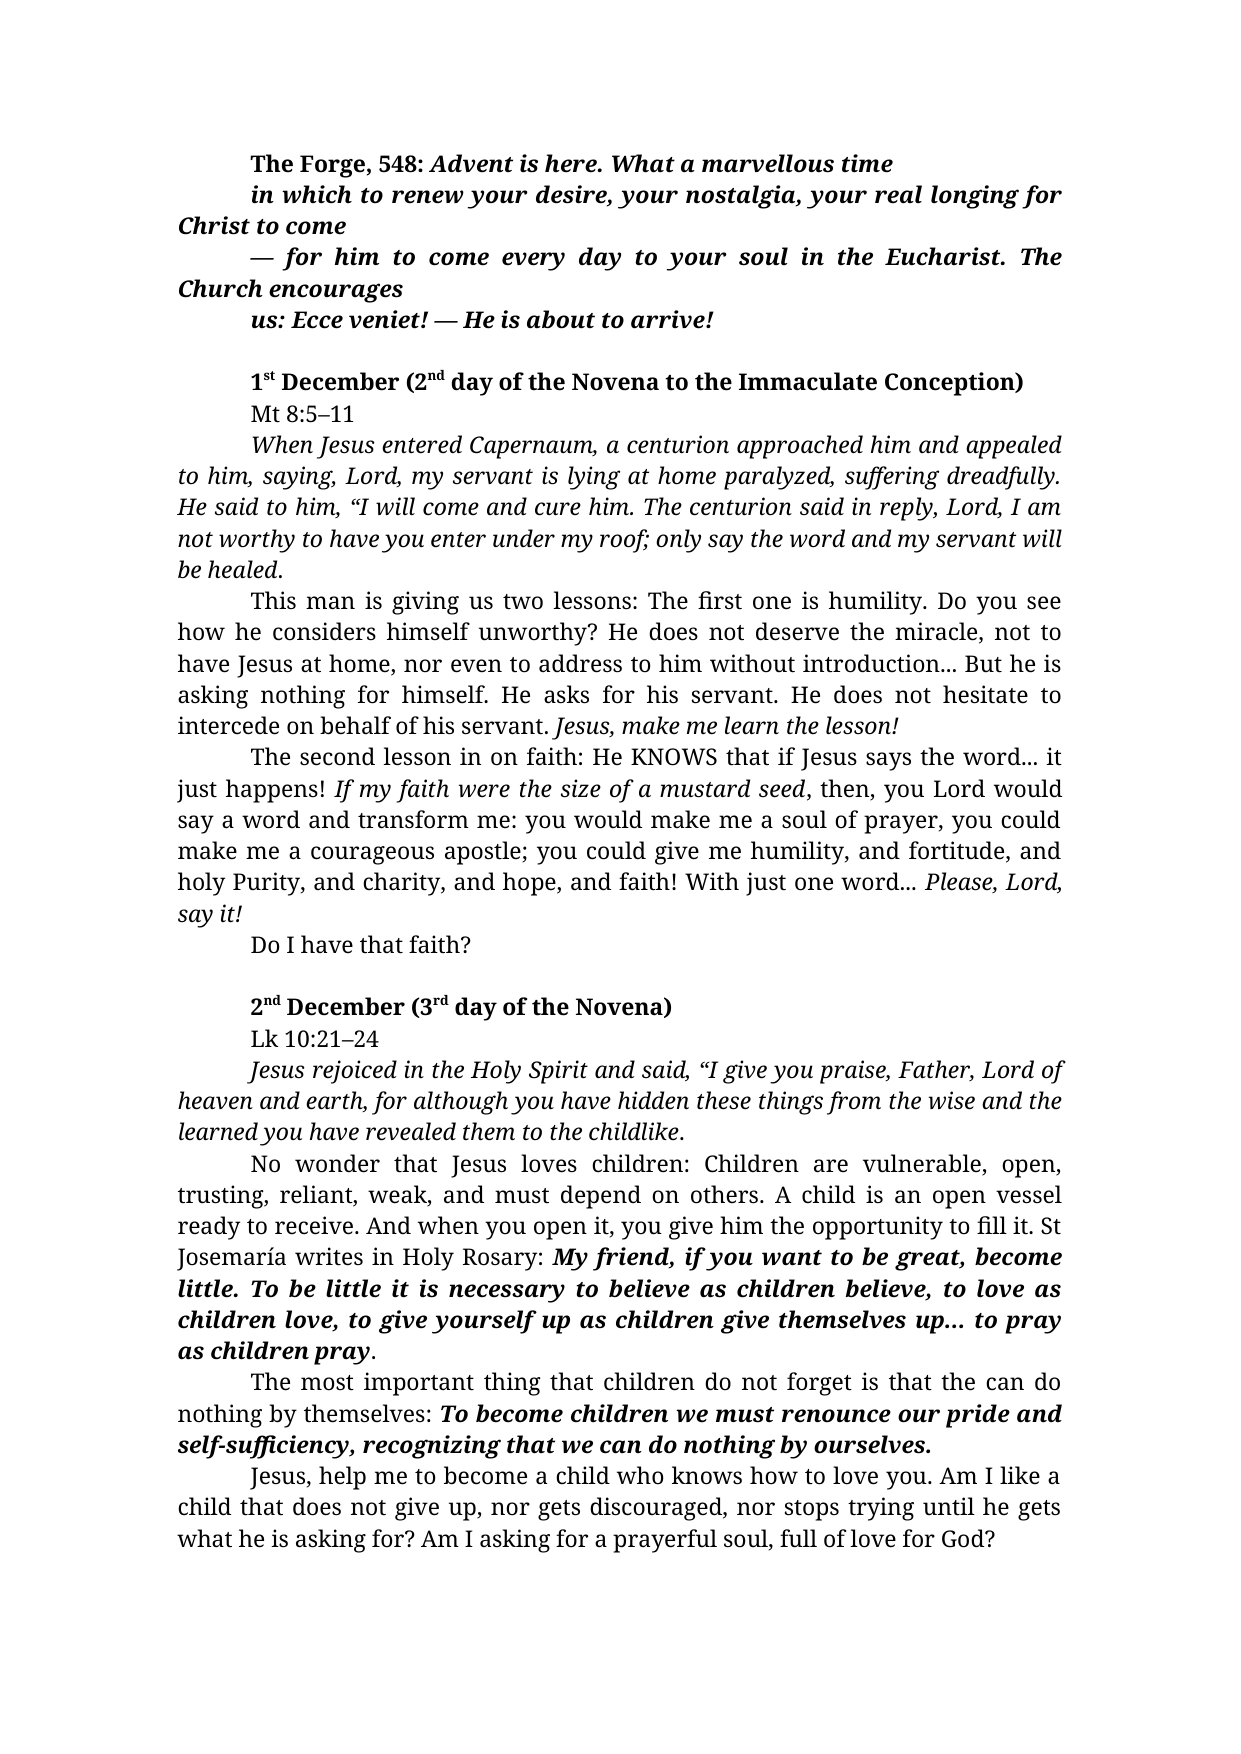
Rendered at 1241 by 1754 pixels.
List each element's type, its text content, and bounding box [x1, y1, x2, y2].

text — for him to come every day to your soul in the Eucharist. The Church encourages [177, 241, 1063, 304]
text 2nd December (3rd day of the Novena) [177, 991, 1063, 1023]
text The second lesson in on faith: He KNOWS that if Jesus says the word... it just happens! If my faith were the size of a mustard seed, then, you Lord would say a word and transform me: you would make me a soul of prayer, you could make me a courageous apostle; you could give me humility, and fortitude, and holy Purity, and charity, and hope, and faith! With just one word... Please, Lord, say it! [177, 741, 1063, 929]
text Do I have that faith? [177, 929, 1063, 960]
text Jesus rejoiced in the Holy Spirit and said, “I give you praise, Father, Lord of heaven and earth, for although you have hidden these things from the wise and the learned you have revealed them to the childlike. [177, 1054, 1063, 1148]
text us: Ecce veniet! — He is about to arrive! [177, 304, 1063, 335]
text The most important thing that children do not forget is that the can do nothing by themselves: To become children we must renounce our pride and self-sufficiency, recognizing that we can do nothing by ourselves. [177, 1366, 1063, 1460]
text Lk 10:21–24 [177, 1023, 1063, 1054]
text The Forge, 548: Advent is here. What a marvellous time [177, 148, 1063, 179]
text When Jesus entered Capernaum, a centurion approached him and appealed to him, saying, Lord, my servant is lying at home paralyzed, suffering dreadfully. He said to him, “I will come and cure him. The centurion said in reply, Lord, I am not worthy to have you enter under my roof; only say the word and my servant will be healed. [177, 429, 1063, 585]
text Mt 8:5–11 [177, 398, 1063, 429]
text 1st December (2nd day of the Novena to the Immaculate Conception) [177, 366, 1063, 398]
text Jesus, help me to become a child who knows how to love you. Am I like a child that does not give up, nor gets discouraged, nor stops trying until he gets what he is asking for? Am I asking for a prayerful soul, full of love for God? [177, 1460, 1063, 1554]
text This man is giving us two lessons: The first one is humility. Do you see how he considers himself unworthy? He does not deserve the miracle, not to have Jesus at home, nor even to address to him without introduction... But he is asking nothing for himself. He asks for his servant. He does not hesitate to intercede on behalf of his servant. Jesus, make me learn the lesson! [177, 585, 1063, 741]
text No wonder that Jesus loves children: Children are vulnerable, open, trusting, reliant, weak, and must depend on others. A child is an open vessel ready to receive. And when you open it, you give him the opportunity to fill it. St Josemaría writes in Holy Rosary: My friend, if you want to be great, become little. To be little it is necessary to believe as children believe, to love as children love, to give yourself up as children give themselves up... to pray as children pray. [177, 1148, 1063, 1366]
text in which to renew your desire, your nostalgia, your real longing for Christ to come [177, 179, 1063, 241]
